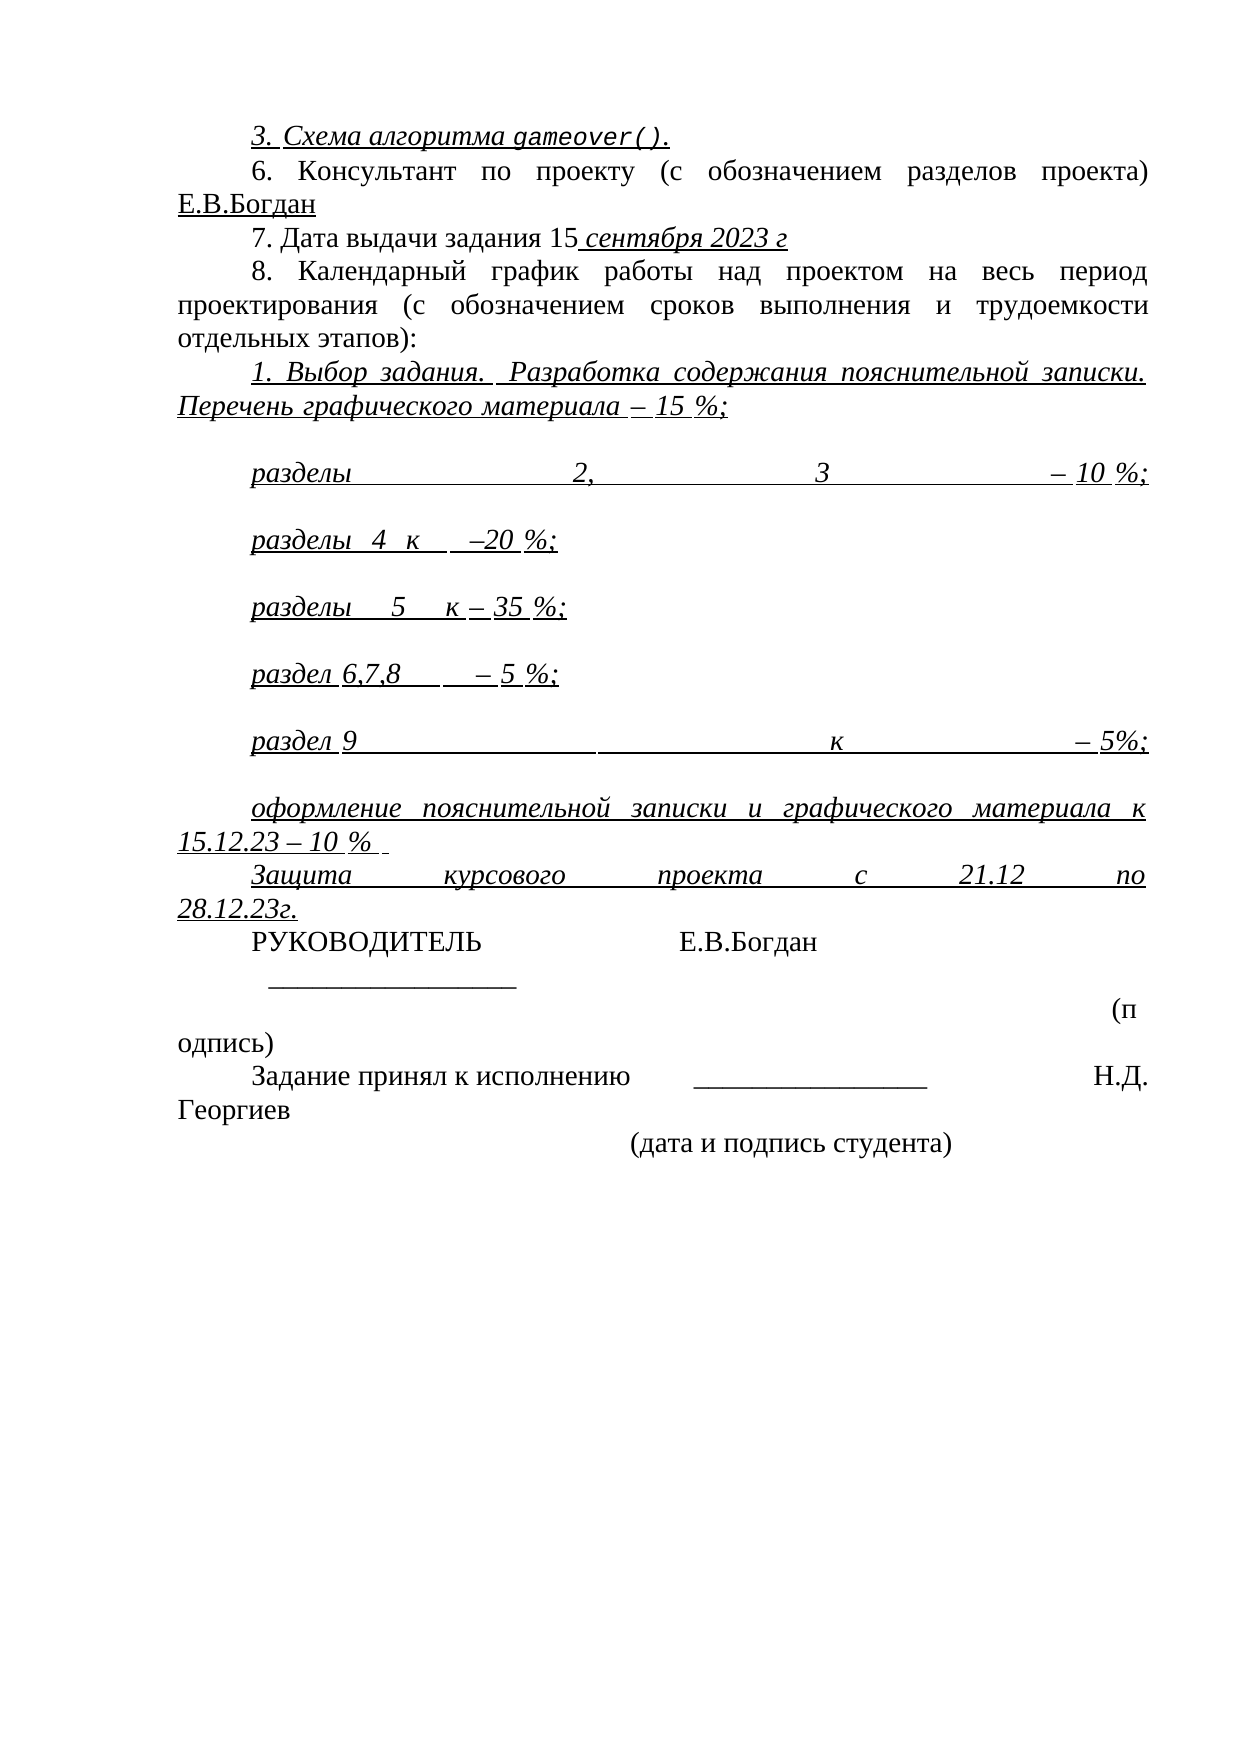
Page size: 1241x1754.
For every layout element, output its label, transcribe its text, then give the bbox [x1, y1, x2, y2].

text (дата и подпись студента) [177, 1126, 1149, 1159]
text _________________ [177, 958, 1149, 991]
text РУКОВОДИТЕЛЬ Е.В.Богдан [177, 924, 1149, 958]
text Задание принял к исполнению ________________ Н.Д. Георгиев [177, 1058, 1149, 1126]
text раздел 6,7,8 – 5 %; ––––––––––––––––––––––––––––––––––––––_____– [177, 656, 1149, 723]
text (подпись) [177, 991, 1149, 1058]
text разделы 4 к –20 %; –––––––––––––––––––––––––––––––––––––––_____ [177, 522, 1149, 589]
text 6. Консультант по проекту (с обозначением разделов проекта) Е.В.Богдан [177, 153, 1149, 220]
text 8. Календарный график работы над проектом на весь период проектирования (с обозначением сроков выполнения и трудоемкости отдельных этапов): [177, 253, 1149, 354]
text разделы 5 к – 35 %; –––––––––––––––––––––––––––––––––––––_______ [177, 589, 1149, 656]
text оформление пояснительной записки и графического материала к 15.12.23 – 10 % [177, 790, 1149, 857]
text 3. Схема алгоритма gameover().––––––––––––––––––––––––– [177, 118, 1149, 153]
text 7. Дата выдачи задания 15 сентября 2023 г––––––––––––––– – [177, 220, 1152, 253]
text 1. Выбор задания. Разработка содержания пояснительной записки. Перечень графического материала – 15 %; ––––––––––––––––––––––––––––_ [177, 354, 1149, 455]
text разделы 2, 3 – 10 %; ––––––––––––––––––––––––––––––––––––– _____ [177, 455, 1149, 522]
text раздел 9 к – 5%; ––––––––––––––––––––––––––––––––––––––––– ____ [177, 723, 1149, 790]
text Защита курсового проекта с 21.12 по 28.12.23г.––––––––––––––––––––––––– [177, 857, 1149, 924]
